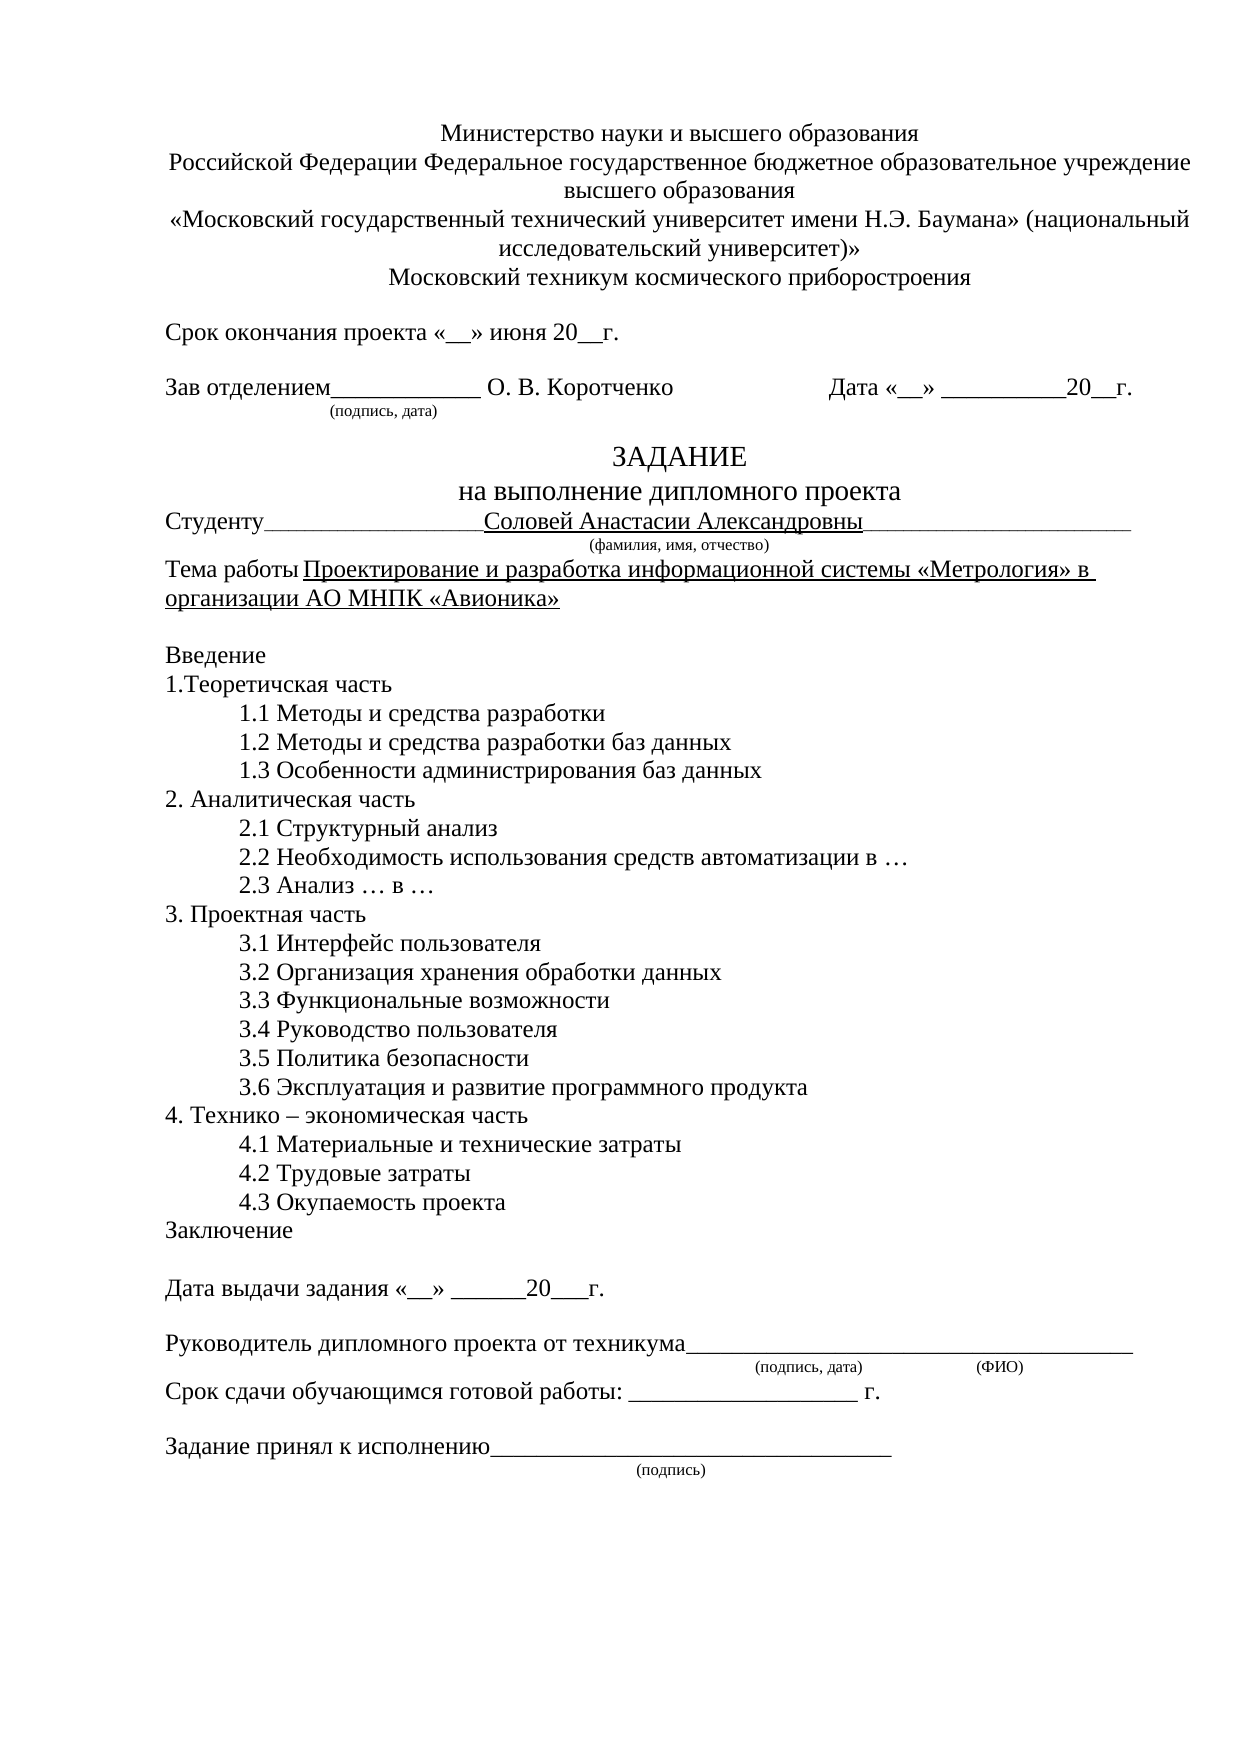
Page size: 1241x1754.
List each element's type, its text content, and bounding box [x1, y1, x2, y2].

text 3.6 Эксплуатация и развитие программного продукта [165, 1072, 1194, 1100]
text 3.4 Руководство пользователя [165, 1014, 1194, 1043]
text Зав отделением____________ О. В. Коротченко Дата «__» __________20__г. [165, 372, 1194, 401]
text 2. Аналитическая часть [165, 784, 1194, 813]
text Задание принял к исполнению___________________________________ [165, 1431, 1194, 1460]
text Тема работы Проектирование и разработка информационной системы «Метрология» в организации АО МНПК «Авионика» [560, 554, 1194, 612]
text 4.2 Трудовые затраты [165, 1158, 1194, 1187]
text Министерство науки и высшего образования [165, 118, 1194, 147]
text 3. Проектная часть [165, 899, 1194, 928]
text Руководитель дипломного проекта от техникума_______________________________________ [165, 1328, 1194, 1357]
text Студенту___________________________Соловей Анастасии Александровны_________________________________ [165, 506, 1194, 535]
text Введение [165, 640, 1194, 669]
text 3.1 Интерфейс пользователя [165, 928, 1194, 957]
text 2.3 Анализ … в … [165, 870, 1194, 899]
text Российской Федерации Федеральное государственное бюджетное образовательное учреждение высшего образования [165, 147, 1194, 204]
text 2.1 Структурный анализ [165, 813, 1194, 842]
text 1.Теоретичская часть [165, 669, 1194, 698]
text 4.3 Окупаемость проекта [165, 1187, 1194, 1215]
text (подпись) [165, 1460, 1194, 1479]
text 3.5 Политика безопасности [165, 1043, 1194, 1072]
text 1.3 Особенности администрирования баз данных [165, 755, 1194, 784]
text Срок сдачи обучающимся готовой работы: ____________________ г. [165, 1376, 1194, 1405]
text 1.1 Методы и средства разработки [165, 698, 1194, 727]
text 4. Технико – экономическая часть [165, 1100, 1194, 1129]
text ЗАДАНИЕ [165, 439, 1194, 473]
text Заключение [165, 1215, 1194, 1244]
text Московский техникум космического приборостроения [165, 262, 1194, 291]
text Срок окончания проекта «__» июня 20__г. [165, 317, 1194, 346]
text Дата выдачи задания «__» ______20___г. [165, 1273, 1194, 1302]
text 4.1 Материальные и технические затраты [165, 1129, 1194, 1158]
text (подпись, дата) [165, 401, 1194, 420]
text (подпись, дата) (ФИО) [165, 1357, 1194, 1376]
text 3.3 Функциональные возможности [165, 985, 1194, 1014]
text 2.2 Необходимость использования средств автоматизации в … [165, 842, 1194, 870]
text 3.2 Организация хранения обработки данных [165, 957, 1194, 985]
text (фамилия, имя, отчество) [165, 535, 1194, 554]
text «Московский государственный технический университет имени Н.Э. Баумана» (национальный исследовательский университет)» [165, 204, 1194, 262]
text на выполнение дипломного проекта [165, 473, 1194, 506]
text 1.2 Методы и средства разработки баз данных [165, 727, 1194, 755]
